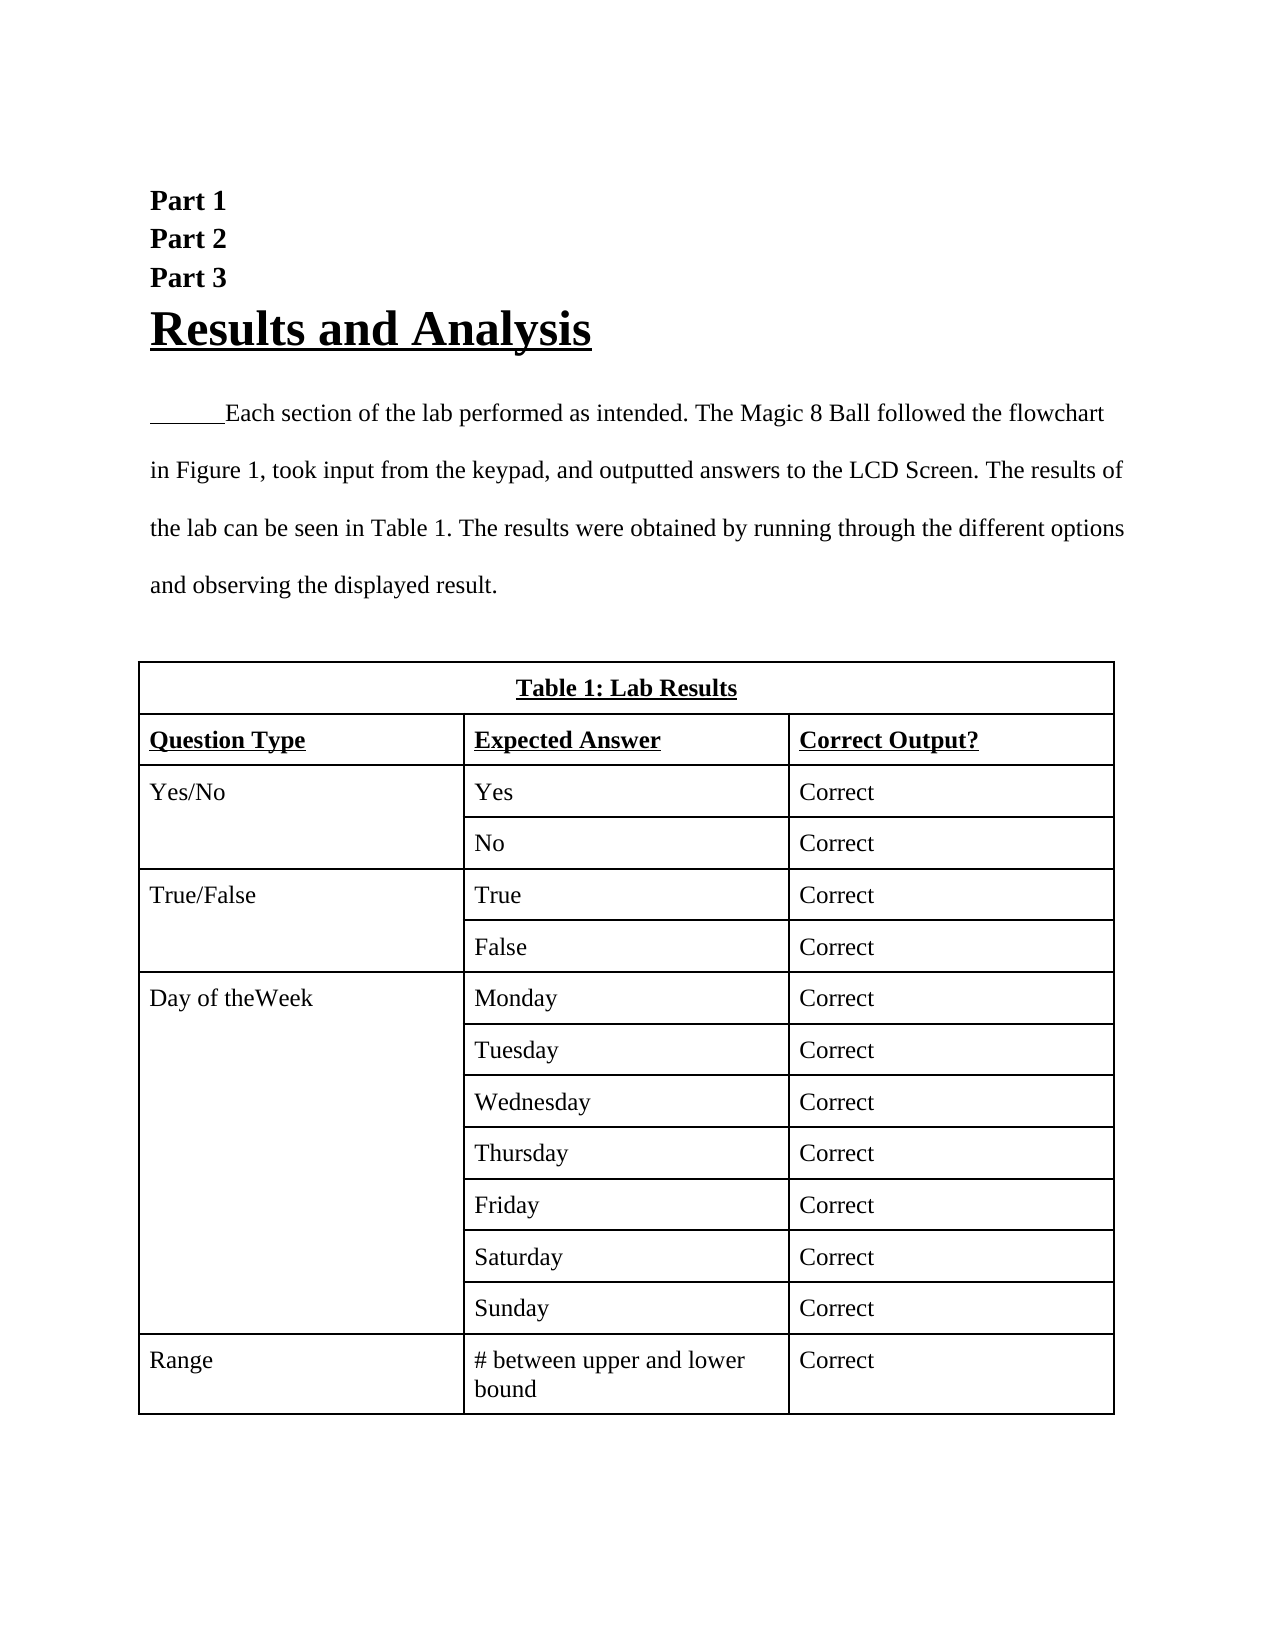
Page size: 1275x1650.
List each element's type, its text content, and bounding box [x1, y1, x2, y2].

table_cell Thursday [465, 1128, 788, 1177]
table_cell True/False [140, 870, 463, 971]
table_cell Yes/No [140, 766, 463, 867]
table_cell Day of theWeek [140, 973, 463, 1332]
table_cell Correct [790, 870, 1113, 919]
table_cell Question Type [140, 715, 463, 764]
table_cell # between upper and lower bound [465, 1335, 788, 1413]
table_cell False [465, 921, 788, 971]
table_cell Correct [790, 766, 1113, 816]
table_cell Correct [790, 921, 1113, 971]
text Part 1 [150, 183, 1125, 217]
table_cell Monday [465, 973, 788, 1022]
table_cell Correct [790, 818, 1113, 867]
table_cell Yes [465, 766, 788, 816]
table_cell Correct [790, 1231, 1113, 1281]
text Results and Analysis [150, 299, 1125, 356]
table_cell Saturday [465, 1231, 788, 1281]
text Part 3 [150, 260, 1125, 294]
table_cell Sunday [465, 1283, 788, 1332]
table_cell No [465, 818, 788, 867]
table_cell Correct [790, 1180, 1113, 1229]
table_cell True [465, 870, 788, 919]
text Each section of the lab performed as intended. The Magic 8 Ball followed the flowchart in Figure 1, took input from the keypad, and outputted answers to the LCD Screen. The results of the lab can be seen in Table 1. The results were obtained by running through the different options and observing the displayed result. [150, 398, 1125, 599]
table_cell Correct [790, 1335, 1113, 1413]
table_header Table 1: Lab Results [140, 663, 1113, 712]
text Part 2 [150, 222, 1125, 255]
table_cell Correct Output? [790, 715, 1113, 764]
table_cell Correct [790, 1128, 1113, 1177]
table_cell Range [140, 1335, 463, 1413]
table_cell Correct [790, 1076, 1113, 1126]
table_cell Correct [790, 973, 1113, 1022]
table_cell Correct [790, 1025, 1113, 1074]
table_cell Wednesday [465, 1076, 788, 1126]
table_cell Correct [790, 1283, 1113, 1332]
table_cell Friday [465, 1180, 788, 1229]
table_cell Tuesday [465, 1025, 788, 1074]
table_cell Expected Answer [465, 715, 788, 764]
